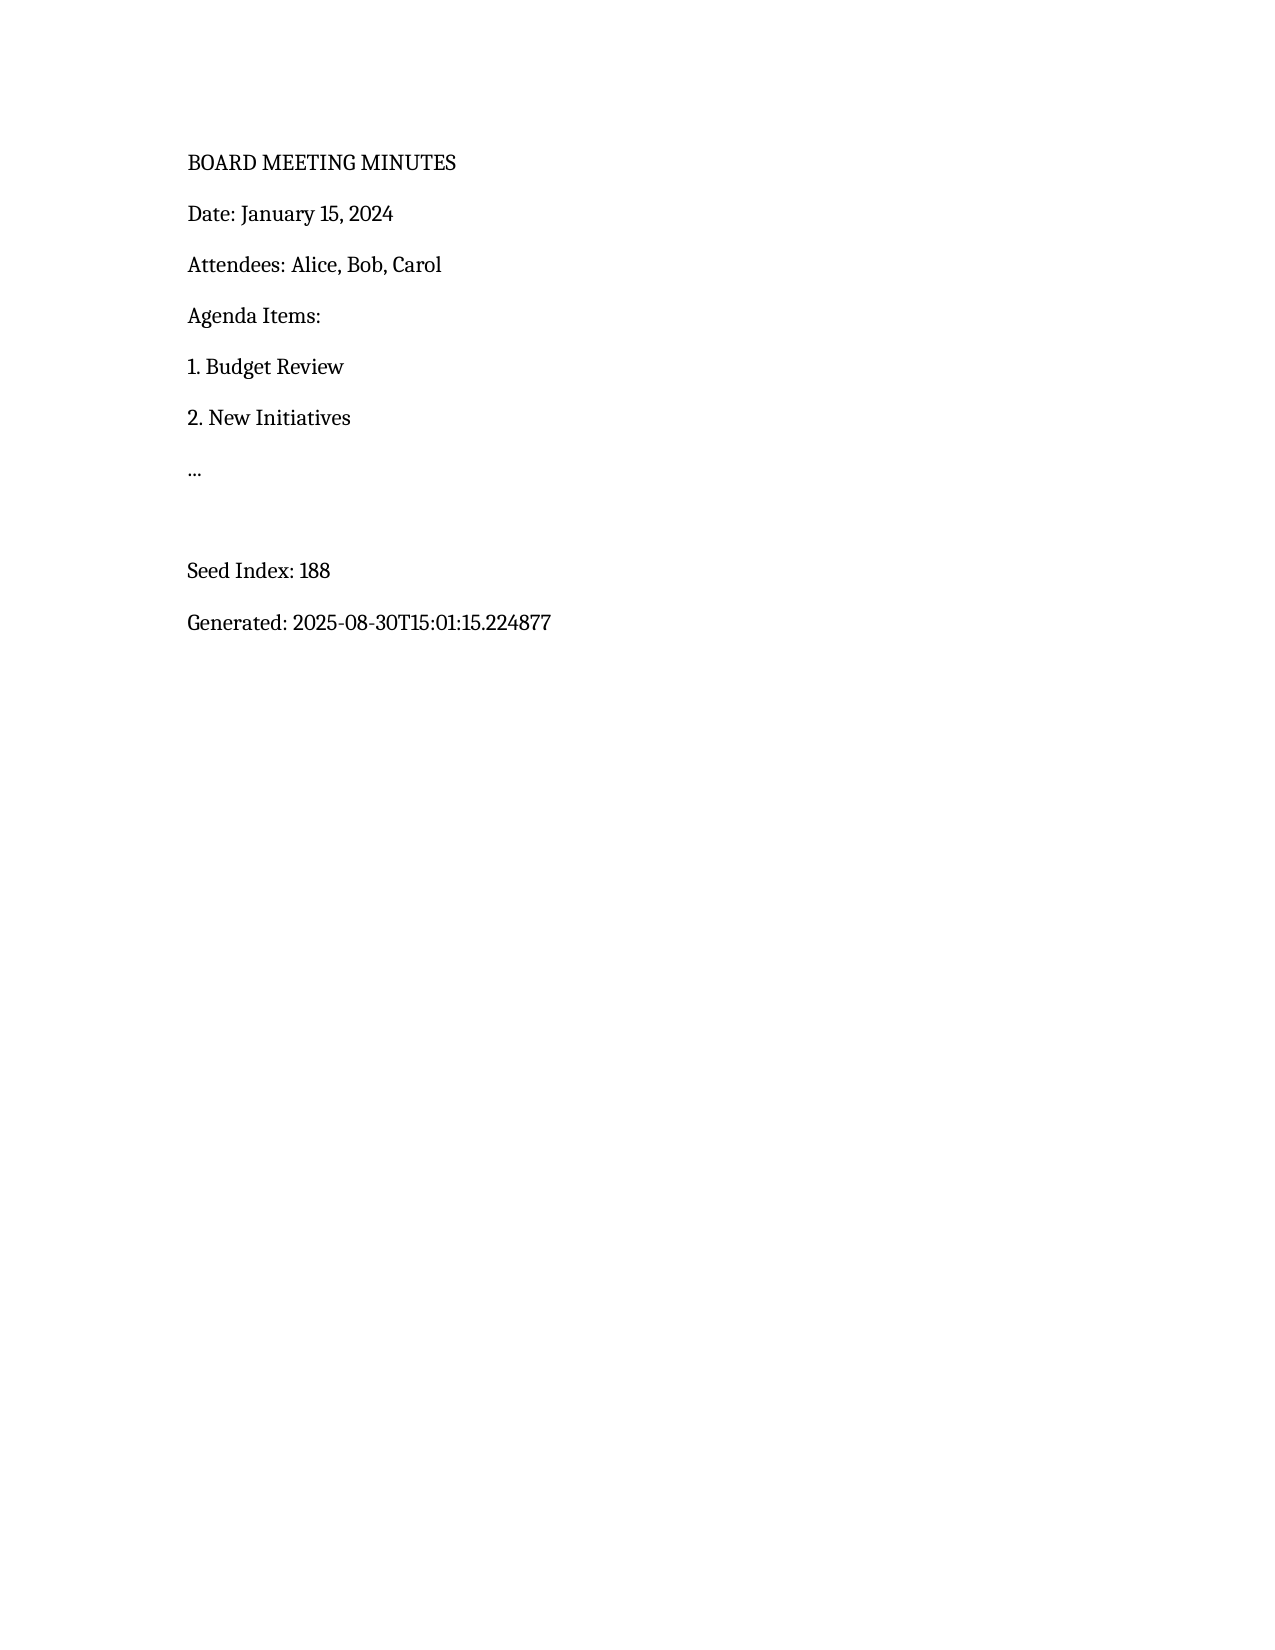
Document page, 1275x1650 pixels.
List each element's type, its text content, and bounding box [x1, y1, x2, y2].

text Agenda Items: [187, 303, 1087, 329]
text BOARD MEETING MINUTES [187, 150, 1087, 176]
text 2. New Initiatives [187, 405, 1087, 432]
text Attendees: Alice, Bob, Carol [187, 252, 1087, 278]
text ... [187, 456, 1087, 483]
text Generated: 2025-08-30T15:01:15.224877 [187, 609, 1087, 636]
text Seed Index: 188 [187, 558, 1087, 585]
text Date: January 15, 2024 [187, 201, 1087, 227]
text 1. Budget Review [187, 354, 1087, 381]
